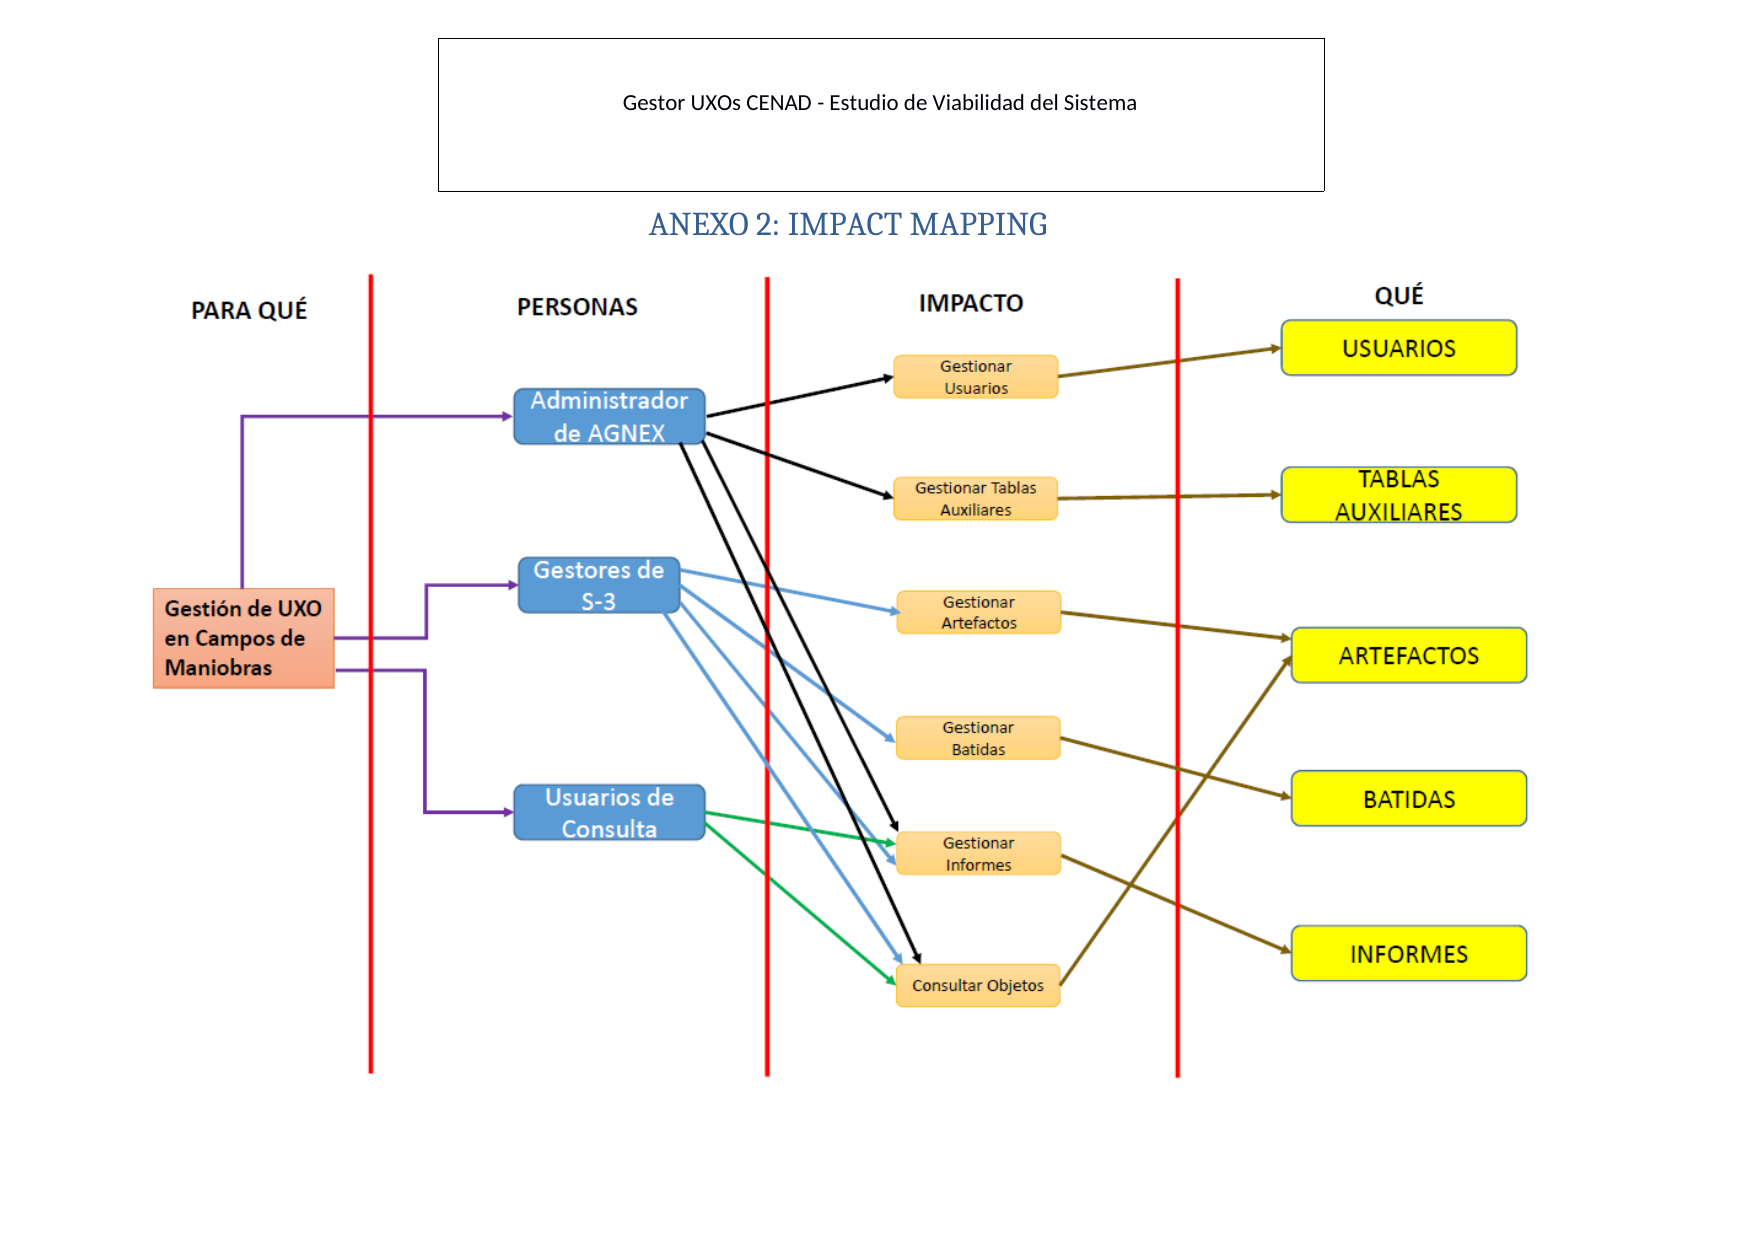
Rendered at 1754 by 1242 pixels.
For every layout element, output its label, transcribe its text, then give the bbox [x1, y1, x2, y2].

subtitle ANEXO 2: IMPACT MAPPING [19, 206, 1677, 244]
picture [137, 249, 1558, 1103]
